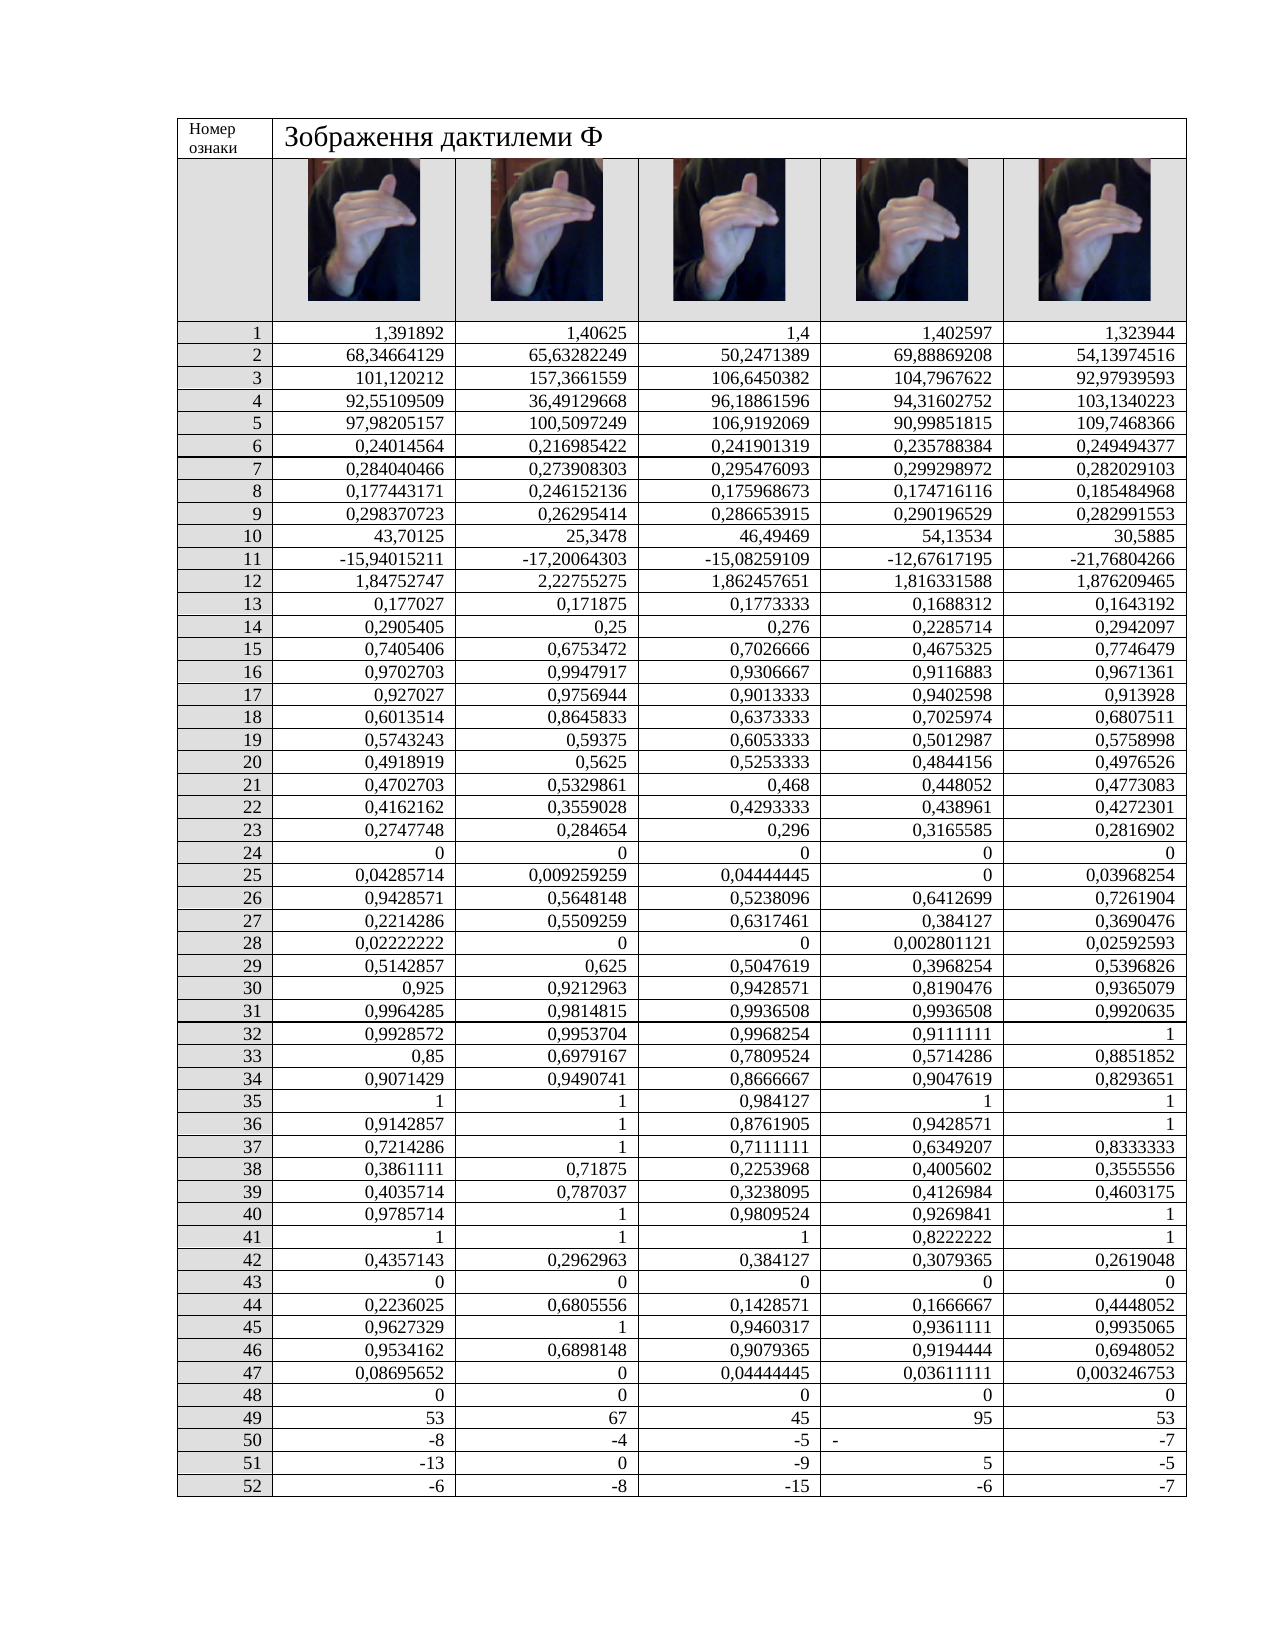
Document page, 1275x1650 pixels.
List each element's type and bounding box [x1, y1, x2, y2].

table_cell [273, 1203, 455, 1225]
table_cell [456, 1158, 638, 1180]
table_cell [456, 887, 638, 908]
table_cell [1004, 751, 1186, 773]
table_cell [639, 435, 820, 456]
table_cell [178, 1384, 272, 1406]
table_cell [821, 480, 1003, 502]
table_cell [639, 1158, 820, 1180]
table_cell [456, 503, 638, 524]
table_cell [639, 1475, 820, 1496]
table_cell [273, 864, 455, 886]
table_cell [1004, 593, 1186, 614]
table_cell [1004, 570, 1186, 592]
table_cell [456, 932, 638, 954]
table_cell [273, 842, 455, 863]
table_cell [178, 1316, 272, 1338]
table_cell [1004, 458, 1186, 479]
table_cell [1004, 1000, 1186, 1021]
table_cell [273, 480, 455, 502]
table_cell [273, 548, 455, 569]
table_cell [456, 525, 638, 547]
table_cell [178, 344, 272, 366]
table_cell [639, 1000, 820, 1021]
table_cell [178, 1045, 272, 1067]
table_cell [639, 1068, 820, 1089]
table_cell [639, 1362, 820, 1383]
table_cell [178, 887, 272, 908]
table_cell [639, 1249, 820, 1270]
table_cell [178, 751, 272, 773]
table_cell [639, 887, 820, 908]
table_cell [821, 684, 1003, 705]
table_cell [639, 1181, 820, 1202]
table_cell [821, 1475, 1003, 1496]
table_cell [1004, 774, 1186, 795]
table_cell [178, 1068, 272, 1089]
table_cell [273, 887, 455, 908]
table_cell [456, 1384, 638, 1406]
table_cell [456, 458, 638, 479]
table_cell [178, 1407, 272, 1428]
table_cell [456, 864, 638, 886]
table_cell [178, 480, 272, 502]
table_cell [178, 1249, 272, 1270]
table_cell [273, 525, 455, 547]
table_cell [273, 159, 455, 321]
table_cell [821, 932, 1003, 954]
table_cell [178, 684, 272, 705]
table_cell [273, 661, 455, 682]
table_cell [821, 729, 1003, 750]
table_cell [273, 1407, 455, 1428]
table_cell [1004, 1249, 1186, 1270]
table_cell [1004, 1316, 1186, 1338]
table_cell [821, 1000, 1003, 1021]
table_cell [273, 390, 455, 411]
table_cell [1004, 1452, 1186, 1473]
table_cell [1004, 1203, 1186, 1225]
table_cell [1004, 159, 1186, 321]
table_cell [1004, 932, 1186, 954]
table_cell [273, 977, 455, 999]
picture [308, 158, 421, 301]
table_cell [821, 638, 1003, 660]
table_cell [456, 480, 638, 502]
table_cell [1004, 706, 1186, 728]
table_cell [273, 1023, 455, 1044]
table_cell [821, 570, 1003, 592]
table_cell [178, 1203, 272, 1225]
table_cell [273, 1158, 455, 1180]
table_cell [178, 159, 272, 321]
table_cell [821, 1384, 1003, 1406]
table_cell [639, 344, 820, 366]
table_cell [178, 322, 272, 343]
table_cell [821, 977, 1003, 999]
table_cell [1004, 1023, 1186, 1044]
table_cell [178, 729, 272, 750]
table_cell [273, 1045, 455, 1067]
picture [490, 158, 603, 301]
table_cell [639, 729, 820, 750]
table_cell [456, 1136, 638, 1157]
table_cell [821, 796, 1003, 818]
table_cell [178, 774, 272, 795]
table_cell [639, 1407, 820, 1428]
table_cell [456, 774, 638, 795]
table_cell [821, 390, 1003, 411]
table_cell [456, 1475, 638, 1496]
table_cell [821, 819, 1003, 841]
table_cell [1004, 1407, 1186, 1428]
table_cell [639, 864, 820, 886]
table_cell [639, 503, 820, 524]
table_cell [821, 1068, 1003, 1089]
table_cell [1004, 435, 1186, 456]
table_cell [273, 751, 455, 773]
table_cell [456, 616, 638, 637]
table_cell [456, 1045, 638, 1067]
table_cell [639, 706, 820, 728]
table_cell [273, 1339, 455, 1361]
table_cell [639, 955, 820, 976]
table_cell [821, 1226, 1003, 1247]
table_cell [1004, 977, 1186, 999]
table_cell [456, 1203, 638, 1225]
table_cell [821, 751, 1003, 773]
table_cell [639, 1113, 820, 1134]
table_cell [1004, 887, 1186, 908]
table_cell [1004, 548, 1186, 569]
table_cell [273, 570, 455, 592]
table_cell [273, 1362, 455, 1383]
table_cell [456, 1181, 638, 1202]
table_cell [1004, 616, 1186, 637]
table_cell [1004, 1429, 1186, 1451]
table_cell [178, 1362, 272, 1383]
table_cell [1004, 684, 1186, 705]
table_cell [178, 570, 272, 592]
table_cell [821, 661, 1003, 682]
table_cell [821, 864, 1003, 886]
picture [1038, 158, 1151, 301]
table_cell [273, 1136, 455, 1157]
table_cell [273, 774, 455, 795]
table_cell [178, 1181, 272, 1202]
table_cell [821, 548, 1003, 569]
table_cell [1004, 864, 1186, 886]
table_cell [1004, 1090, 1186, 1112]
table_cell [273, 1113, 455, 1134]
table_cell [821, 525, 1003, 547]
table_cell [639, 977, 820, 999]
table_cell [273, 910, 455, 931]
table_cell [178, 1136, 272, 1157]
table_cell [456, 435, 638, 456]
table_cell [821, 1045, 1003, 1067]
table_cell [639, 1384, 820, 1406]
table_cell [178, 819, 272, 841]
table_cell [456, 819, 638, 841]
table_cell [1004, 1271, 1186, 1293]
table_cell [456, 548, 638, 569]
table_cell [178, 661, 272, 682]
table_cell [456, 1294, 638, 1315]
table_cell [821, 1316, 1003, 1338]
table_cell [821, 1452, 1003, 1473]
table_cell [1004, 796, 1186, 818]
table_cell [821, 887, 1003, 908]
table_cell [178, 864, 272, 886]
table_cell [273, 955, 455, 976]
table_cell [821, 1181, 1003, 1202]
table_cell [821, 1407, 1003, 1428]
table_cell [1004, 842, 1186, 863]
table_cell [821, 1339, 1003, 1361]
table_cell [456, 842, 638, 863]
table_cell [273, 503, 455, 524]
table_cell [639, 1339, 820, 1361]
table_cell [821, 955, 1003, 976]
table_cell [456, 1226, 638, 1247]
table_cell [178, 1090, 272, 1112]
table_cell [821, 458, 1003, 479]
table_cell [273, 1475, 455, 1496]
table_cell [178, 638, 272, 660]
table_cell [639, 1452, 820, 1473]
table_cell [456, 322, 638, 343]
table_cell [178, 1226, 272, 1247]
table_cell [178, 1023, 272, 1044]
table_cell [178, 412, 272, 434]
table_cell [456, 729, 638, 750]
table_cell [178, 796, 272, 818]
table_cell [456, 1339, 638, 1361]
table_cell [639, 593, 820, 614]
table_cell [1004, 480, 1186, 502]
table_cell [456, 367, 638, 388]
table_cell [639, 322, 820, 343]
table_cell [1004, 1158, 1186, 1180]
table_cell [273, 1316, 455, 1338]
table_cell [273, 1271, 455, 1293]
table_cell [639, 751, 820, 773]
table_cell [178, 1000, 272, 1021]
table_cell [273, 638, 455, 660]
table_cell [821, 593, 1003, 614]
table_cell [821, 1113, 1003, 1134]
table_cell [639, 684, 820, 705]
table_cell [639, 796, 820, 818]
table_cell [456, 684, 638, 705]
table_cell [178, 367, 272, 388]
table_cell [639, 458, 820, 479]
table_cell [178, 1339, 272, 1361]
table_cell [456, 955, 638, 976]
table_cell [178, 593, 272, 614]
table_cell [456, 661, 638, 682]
picture [673, 158, 786, 301]
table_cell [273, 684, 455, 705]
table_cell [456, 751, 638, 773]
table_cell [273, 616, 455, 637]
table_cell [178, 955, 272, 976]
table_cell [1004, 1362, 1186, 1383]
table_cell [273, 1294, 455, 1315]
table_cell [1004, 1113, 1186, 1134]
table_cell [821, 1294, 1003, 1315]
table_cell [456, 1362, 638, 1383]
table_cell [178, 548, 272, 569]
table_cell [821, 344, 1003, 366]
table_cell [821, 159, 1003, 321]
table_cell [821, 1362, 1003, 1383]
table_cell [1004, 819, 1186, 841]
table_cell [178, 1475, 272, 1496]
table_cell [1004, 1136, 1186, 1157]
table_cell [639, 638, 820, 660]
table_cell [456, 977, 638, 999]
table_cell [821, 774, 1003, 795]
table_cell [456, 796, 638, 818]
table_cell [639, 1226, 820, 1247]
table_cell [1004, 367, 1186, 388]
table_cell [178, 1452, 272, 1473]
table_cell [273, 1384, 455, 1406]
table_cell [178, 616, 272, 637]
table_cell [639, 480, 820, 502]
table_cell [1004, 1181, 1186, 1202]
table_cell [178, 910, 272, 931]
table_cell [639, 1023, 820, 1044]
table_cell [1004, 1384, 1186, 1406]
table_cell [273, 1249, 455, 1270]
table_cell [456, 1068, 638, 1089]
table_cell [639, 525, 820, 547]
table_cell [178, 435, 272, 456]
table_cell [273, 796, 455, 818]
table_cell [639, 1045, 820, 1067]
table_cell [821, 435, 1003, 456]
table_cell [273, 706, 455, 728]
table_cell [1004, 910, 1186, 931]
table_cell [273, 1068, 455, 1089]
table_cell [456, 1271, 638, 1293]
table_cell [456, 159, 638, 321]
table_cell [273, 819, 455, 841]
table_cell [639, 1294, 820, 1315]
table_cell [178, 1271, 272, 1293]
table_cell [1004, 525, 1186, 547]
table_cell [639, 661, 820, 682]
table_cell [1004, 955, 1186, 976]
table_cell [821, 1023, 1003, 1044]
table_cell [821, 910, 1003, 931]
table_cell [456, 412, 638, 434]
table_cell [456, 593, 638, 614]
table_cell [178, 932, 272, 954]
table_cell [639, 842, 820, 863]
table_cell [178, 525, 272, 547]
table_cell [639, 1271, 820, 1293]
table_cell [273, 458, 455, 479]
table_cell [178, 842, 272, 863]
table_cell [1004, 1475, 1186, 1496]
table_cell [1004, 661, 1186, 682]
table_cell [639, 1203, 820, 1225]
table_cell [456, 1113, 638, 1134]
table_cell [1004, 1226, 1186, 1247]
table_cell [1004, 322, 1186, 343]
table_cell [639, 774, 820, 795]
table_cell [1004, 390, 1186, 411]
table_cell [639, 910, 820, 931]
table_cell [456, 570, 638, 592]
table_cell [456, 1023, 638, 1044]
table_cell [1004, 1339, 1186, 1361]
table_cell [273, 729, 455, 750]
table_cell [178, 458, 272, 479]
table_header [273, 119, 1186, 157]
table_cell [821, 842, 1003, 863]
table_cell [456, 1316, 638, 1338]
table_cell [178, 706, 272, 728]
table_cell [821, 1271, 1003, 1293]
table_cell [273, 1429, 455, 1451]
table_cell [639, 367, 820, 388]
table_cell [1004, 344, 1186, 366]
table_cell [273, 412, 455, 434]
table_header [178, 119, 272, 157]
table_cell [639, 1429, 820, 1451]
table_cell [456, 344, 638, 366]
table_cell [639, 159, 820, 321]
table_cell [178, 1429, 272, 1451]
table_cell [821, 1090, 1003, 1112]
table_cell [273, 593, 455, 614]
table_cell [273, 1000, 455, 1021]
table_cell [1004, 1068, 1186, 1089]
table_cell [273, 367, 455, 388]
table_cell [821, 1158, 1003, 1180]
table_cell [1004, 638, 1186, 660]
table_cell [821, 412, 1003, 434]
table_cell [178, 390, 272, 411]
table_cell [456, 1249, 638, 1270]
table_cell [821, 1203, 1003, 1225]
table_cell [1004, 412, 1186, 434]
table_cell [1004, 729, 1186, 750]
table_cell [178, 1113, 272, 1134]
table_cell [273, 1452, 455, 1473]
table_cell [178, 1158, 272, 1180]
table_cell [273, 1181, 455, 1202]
picture [856, 158, 969, 301]
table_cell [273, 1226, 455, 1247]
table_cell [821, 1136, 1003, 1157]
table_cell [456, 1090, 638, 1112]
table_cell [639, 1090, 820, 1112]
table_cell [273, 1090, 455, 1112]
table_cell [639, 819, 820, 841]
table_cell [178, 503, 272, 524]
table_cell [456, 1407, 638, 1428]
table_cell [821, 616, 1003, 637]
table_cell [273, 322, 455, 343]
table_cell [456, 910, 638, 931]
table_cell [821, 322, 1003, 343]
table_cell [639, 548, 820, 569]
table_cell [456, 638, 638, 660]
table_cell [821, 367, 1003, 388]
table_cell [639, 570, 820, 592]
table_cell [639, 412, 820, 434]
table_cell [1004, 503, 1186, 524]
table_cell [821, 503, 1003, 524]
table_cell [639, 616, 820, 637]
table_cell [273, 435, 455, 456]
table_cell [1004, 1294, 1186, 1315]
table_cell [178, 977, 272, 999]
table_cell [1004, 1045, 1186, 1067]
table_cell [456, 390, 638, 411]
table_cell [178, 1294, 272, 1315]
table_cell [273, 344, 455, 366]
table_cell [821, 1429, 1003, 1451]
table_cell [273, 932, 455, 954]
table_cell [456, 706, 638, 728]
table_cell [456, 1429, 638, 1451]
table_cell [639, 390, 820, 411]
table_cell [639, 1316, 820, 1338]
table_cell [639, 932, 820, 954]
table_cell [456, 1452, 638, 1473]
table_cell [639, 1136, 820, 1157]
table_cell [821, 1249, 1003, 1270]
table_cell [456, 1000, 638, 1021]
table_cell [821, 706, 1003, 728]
